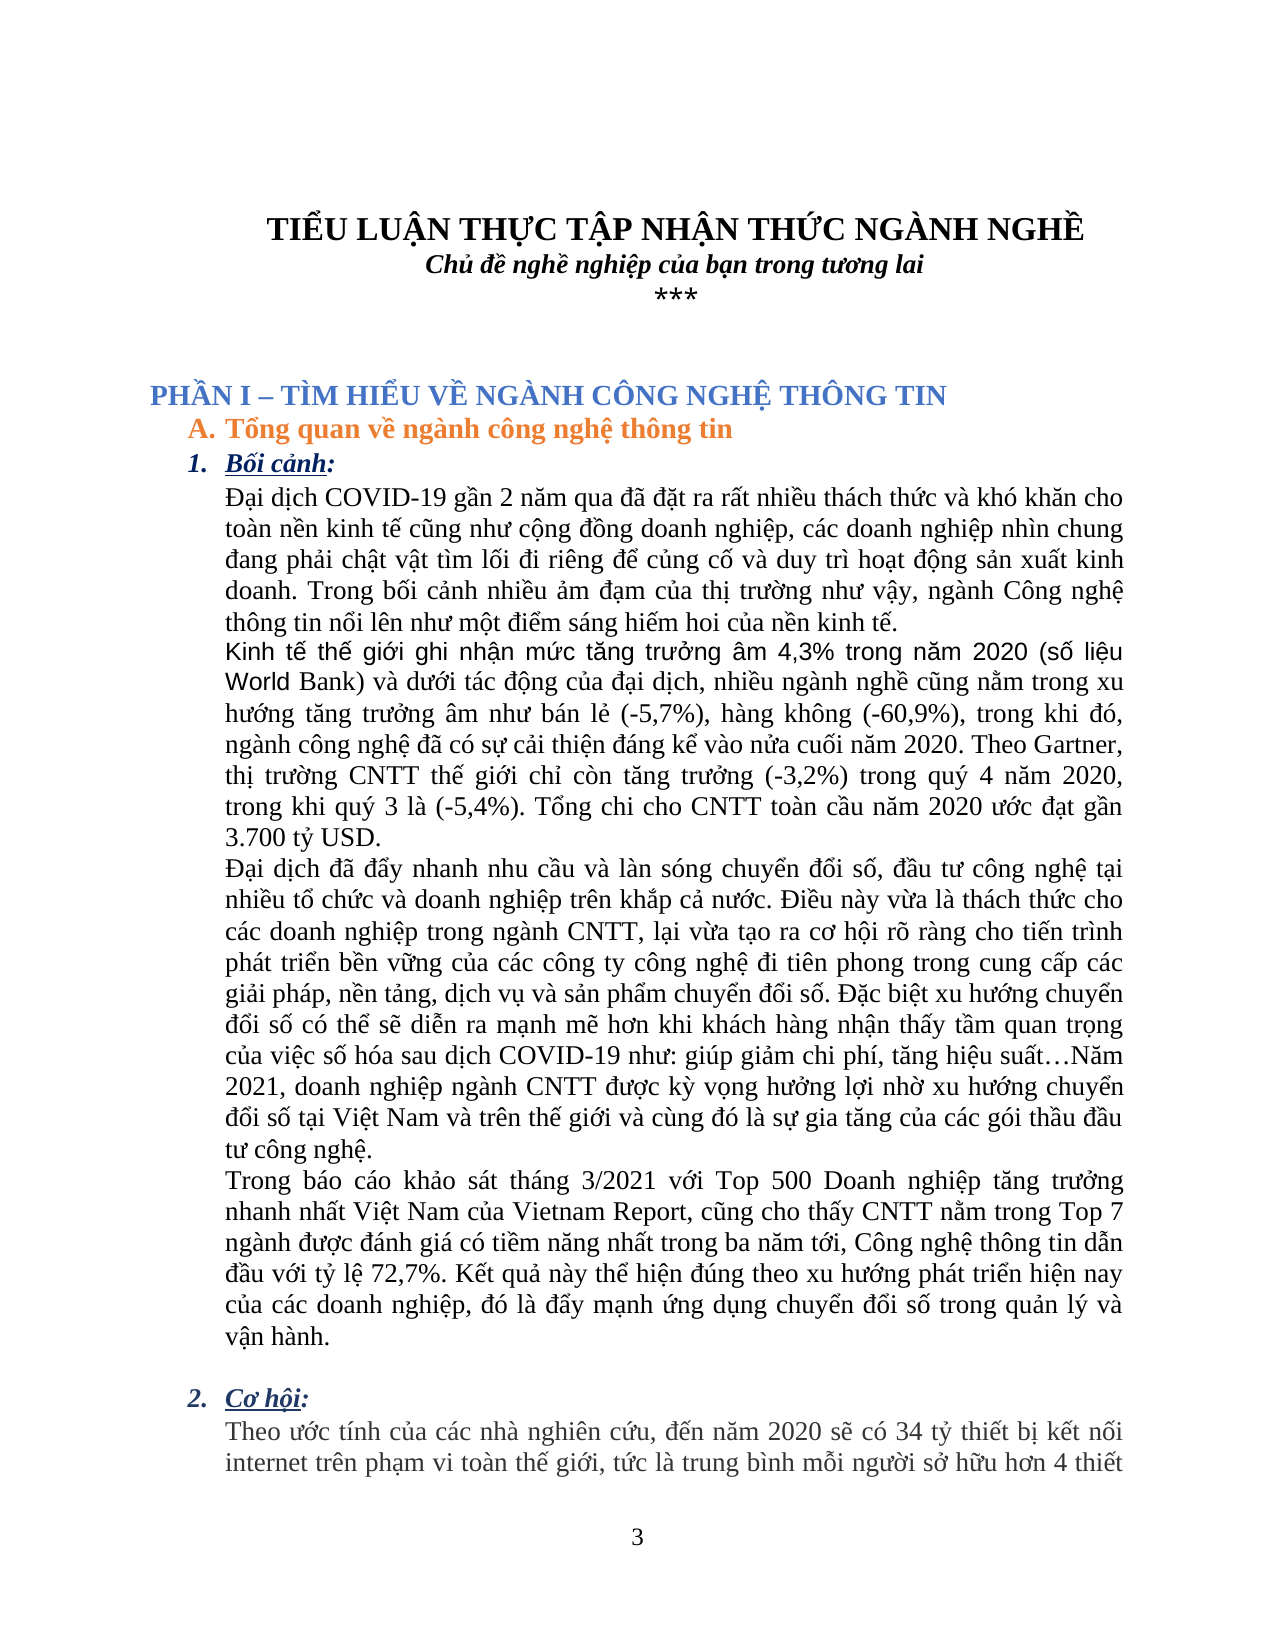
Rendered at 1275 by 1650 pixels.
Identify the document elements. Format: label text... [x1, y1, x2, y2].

list Bối cảnh: [187, 447, 1125, 479]
subtitle PHẦN I – TÌM HIỂU VỀ NGÀNH CÔNG NGHỆ THÔNG TIN [150, 378, 1125, 411]
text TIỂU LUẬN THỰC TẬP NHẬN THỨC NGÀNH NGHỀ [227, 209, 1125, 248]
list Tổng quan về ngành công nghệ thông tin [187, 411, 1125, 445]
list Cơ hội: [187, 1382, 1125, 1413]
text *** [227, 279, 1125, 316]
list Đại dịch đã đẩy nhanh nhu cầu và làn sóng chuyển đổi số, đầu tư công nghệ tại nhiều tổ chức và doanh nghiệp trên khắp cả nước. Điều này vừa là thách thức cho các doanh nghiệp trong ngành CNTT, lại vừa tạo ra cơ hội rõ ràng cho tiến trình phát triển bền vững của các công ty công nghệ đi tiên phong trong cung cấp các giải pháp, nền tảng, dịch vụ và sản phẩm chuyển đổi số. Đặc biệt xu hướng chuyển đổi số có thể sẽ diễn ra mạnh mẽ hơn khi khách hàng nhận thấy tầm quan trọng của việc số hóa sau dịch COVID-19 như: giúp giảm chi phí, tăng hiệu suất…Năm 2021, doanh nghiệp ngành CNTT được kỳ vọng hưởng lợi nhờ xu hướng chuyển đổi số tại Việt Nam và trên thế giới và cùng đó là sự gia tăng của các gói thầu đầu tư công nghệ. [225, 852, 1125, 1164]
list Đại dịch COVID-19 gần 2 năm qua đã đặt ra rất nhiều thách thức và khó khăn cho toàn nền kinh tế cũng như cộng đồng doanh nghiệp, các doanh nghiệp nhìn chung đang phải chật vật tìm lối đi riêng để củng cố và duy trì hoạt động sản xuất kinh doanh. Trong bối cảnh nhiều ảm đạm của thị trường như vậy, ngành Công nghệ thông tin nổi lên như một điểm sáng hiếm hoi của nền kinh tế. [225, 481, 1125, 637]
text Chủ đề nghề nghiệp của bạn trong tương lai [227, 248, 1125, 279]
list Kinh tế thế giới ghi nhận mức tăng trưởng âm 4,3% trong năm 2020 (số liệu World Bank) và dưới tác động của đại dịch, nhiều ngành nghề cũng nằm trong xu hướng tăng trưởng âm như bán lẻ (-5,7%), hàng không (-60,9%), trong khi đó, ngành công nghệ đã có sự cải thiện đáng kể vào nửa cuối năm 2020. Theo Gartner, thị trường CNTT thế giới chỉ còn tăng trưởng (-3,2%) trong quý 4 năm 2020, trong khi quý 3 là (-5,4%). Tổng chi cho CNTT toàn cầu năm 2020 ước đạt gần 3.700 tỷ USD. [225, 637, 1125, 852]
list Trong báo cáo khảo sát tháng 3/2021 với Top 500 Doanh nghiệp tăng trưởng nhanh nhất Việt Nam của Vietnam Report, cũng cho thấy CNTT nằm trong Top 7 ngành được đánh giá có tiềm năng nhất trong ba năm tới, Công nghệ thông tin dẫn đầu với tỷ lệ 72,7%. Kết quả này thể hiện đúng theo xu hướng phát triển hiện nay của các doanh nghiệp, đó là đẩy mạnh ứng dụng chuyển đổi số trong quản lý và vận hành. [225, 1164, 1125, 1351]
